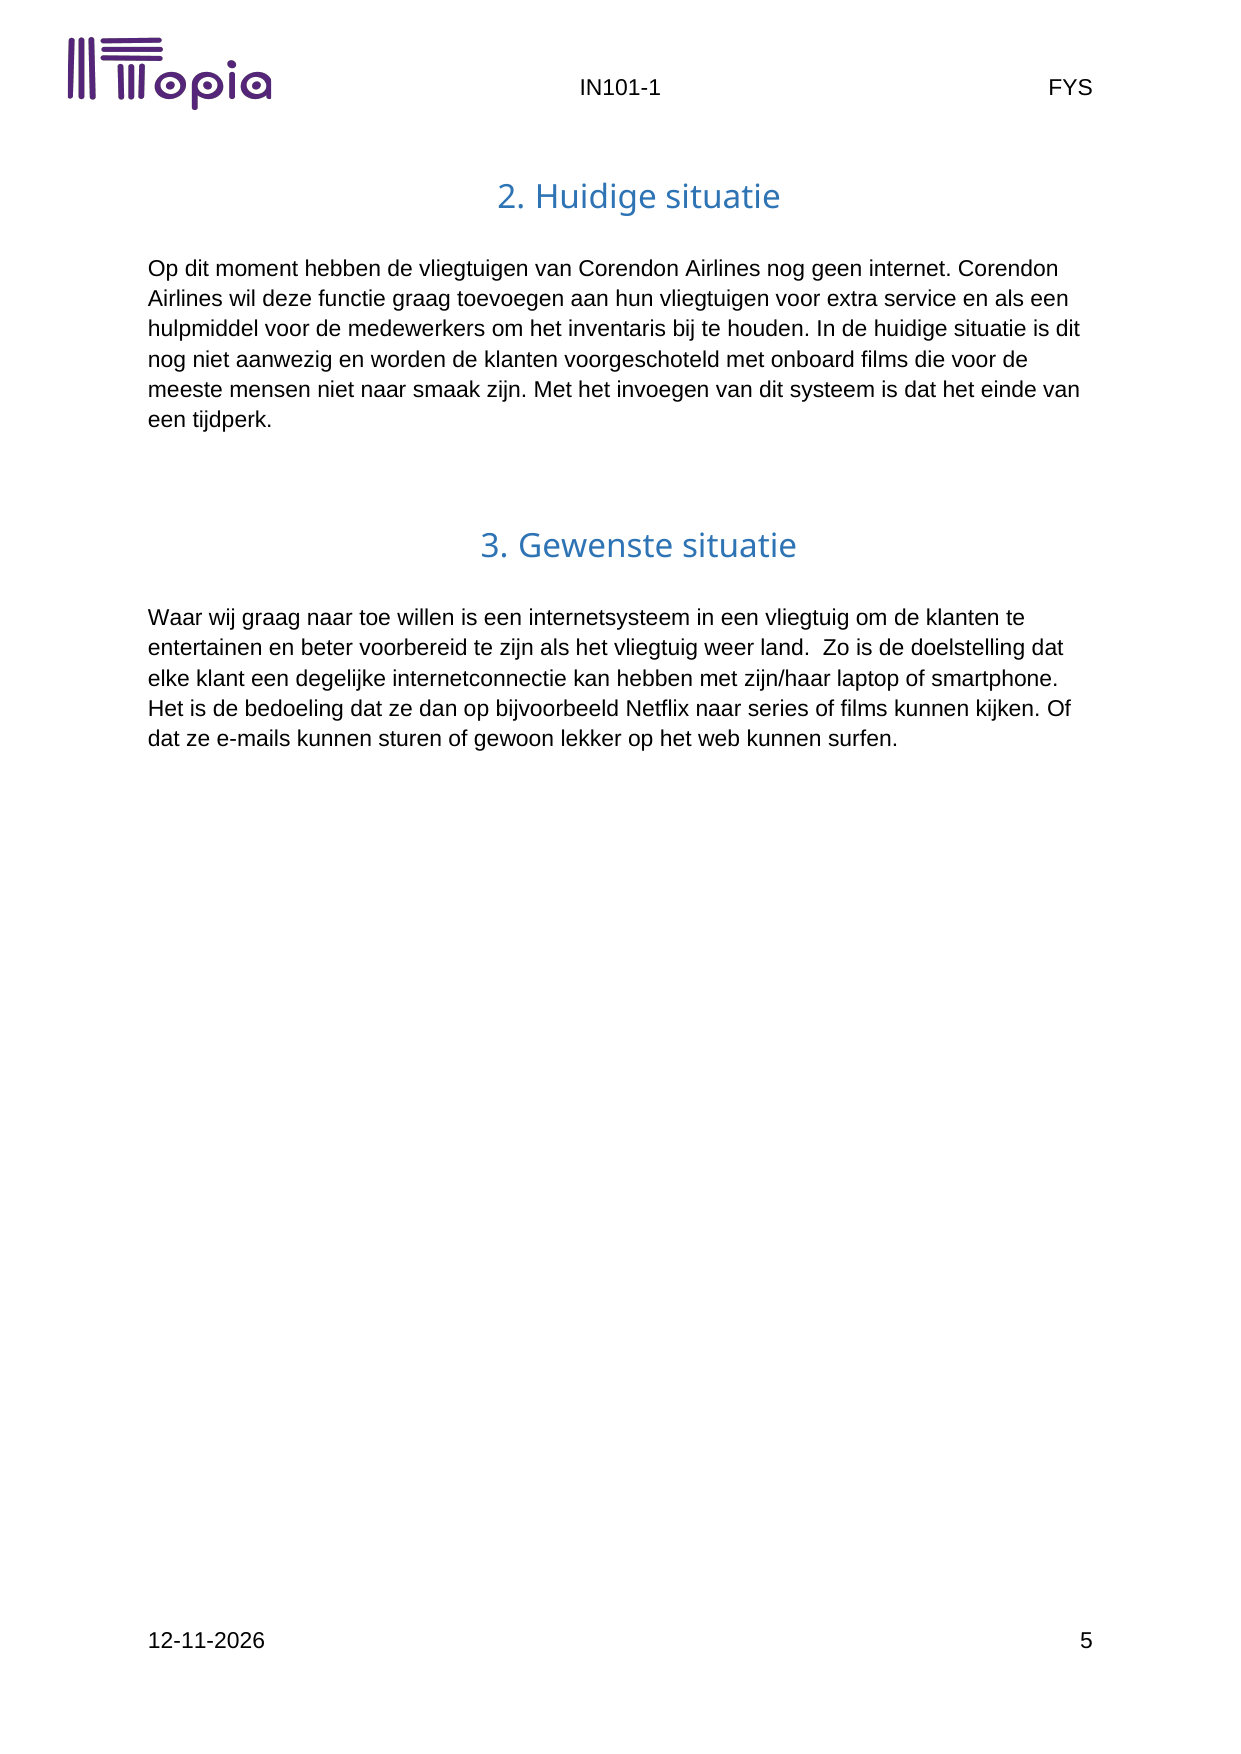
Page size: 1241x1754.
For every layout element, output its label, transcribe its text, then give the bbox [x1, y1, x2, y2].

picture [67, 37, 272, 110]
subtitle Huidige situatie [185, 173, 1093, 218]
text Op dit moment hebben de vliegtuigen van Corendon Airlines nog geen internet. Corendon Airlines wil deze functie graag toevoegen aan hun vliegtuigen voor extra service en als een hulpmiddel voor de medewerkers om het inventaris bij te houden. In de huidige situatie is dit nog niet aanwezig en worden de klanten voorgeschoteld met onboard films die voor de meeste mensen niet naar smaak zijn. Met het invoegen van dit systeem is dat het einde van een tijdperk. [148, 255, 1093, 432]
subtitle Gewenste situatie [185, 522, 1093, 567]
text Waar wij graag naar toe willen is een internetsysteem in een vliegtuig om de klanten te entertainen en beter voorbereid te zijn als het vliegtuig weer land. Zo is de doelstelling dat elke klant een degelijke internetconnectie kan hebben met zijn/haar laptop of smartphone. Het is de bedoeling dat ze dan op bijvoorbeeld Netflix naar series of films kunnen kijken. Of dat ze e-mails kunnen sturen of gewoon lekker op het web kunnen surfen. [148, 604, 1093, 751]
